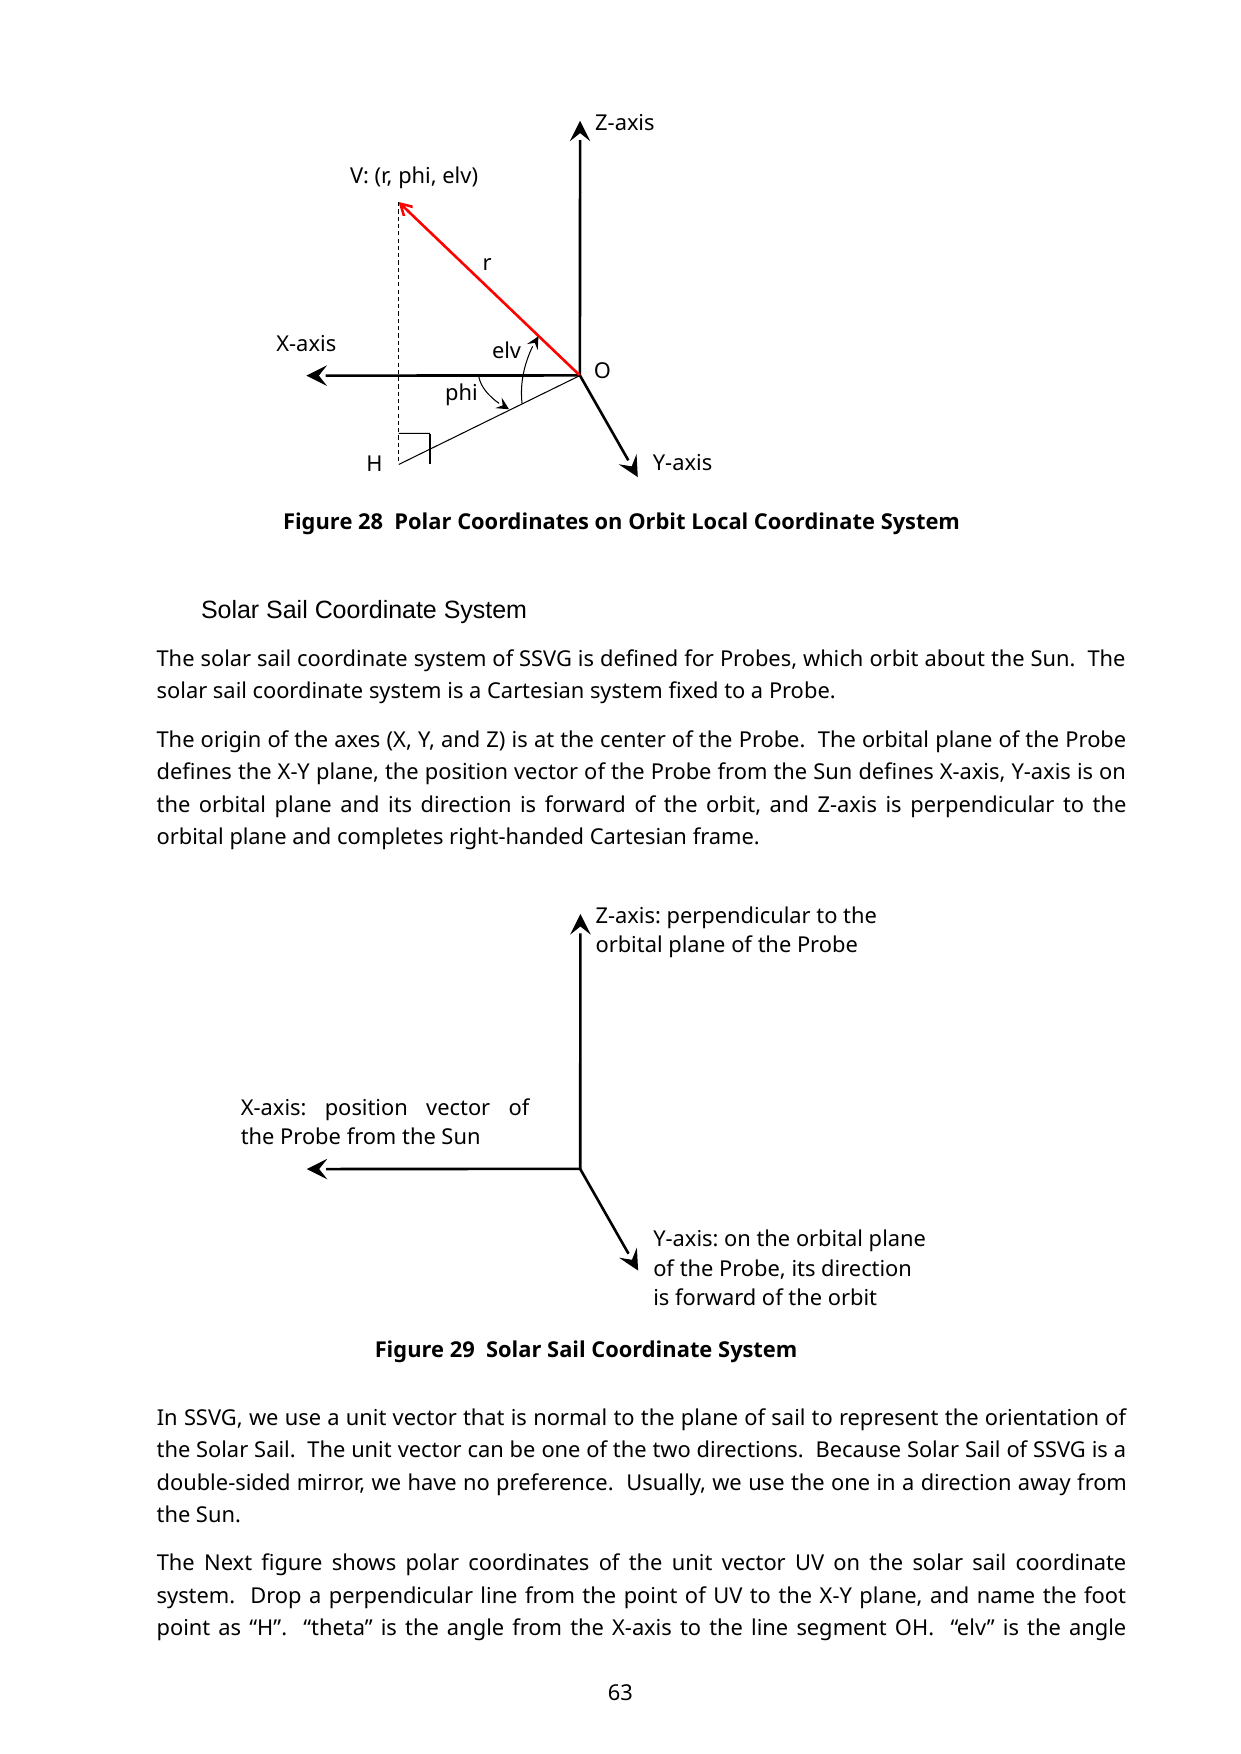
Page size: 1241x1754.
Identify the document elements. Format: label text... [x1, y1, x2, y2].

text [156, 1546, 1128, 1643]
text The solar sail coordinate system of SSVG is defined for Probes, which orbit about the Sun. The solar sail coordinate system is a Cartesian system fixed to a Probe. [156, 642, 1128, 707]
subtitle Solar Sail Coordinate System [201, 593, 1128, 626]
text In SSVG, we use a unit vector that is normal to the plane of sail to represent the orientation of the Solar Sail. The unit vector can be one of the two directions. Because Solar Sail of SSVG is a double-sided mirror, we have no preference. Usually, we use the one in a direction away from the Sun. [156, 1401, 1128, 1530]
text The origin of the axes (X, Y, and Z) is at the center of the Probe. The orbital plane of the Probe defines the X-Y plane, the position vector of the Probe from the Sun defines X-axis, Y-axis is on the orbital plane and its direction is forward of the orbit, and Z-axis is perpendicular to the orbital plane and completes right-handed Cartesian frame. [156, 723, 1128, 852]
